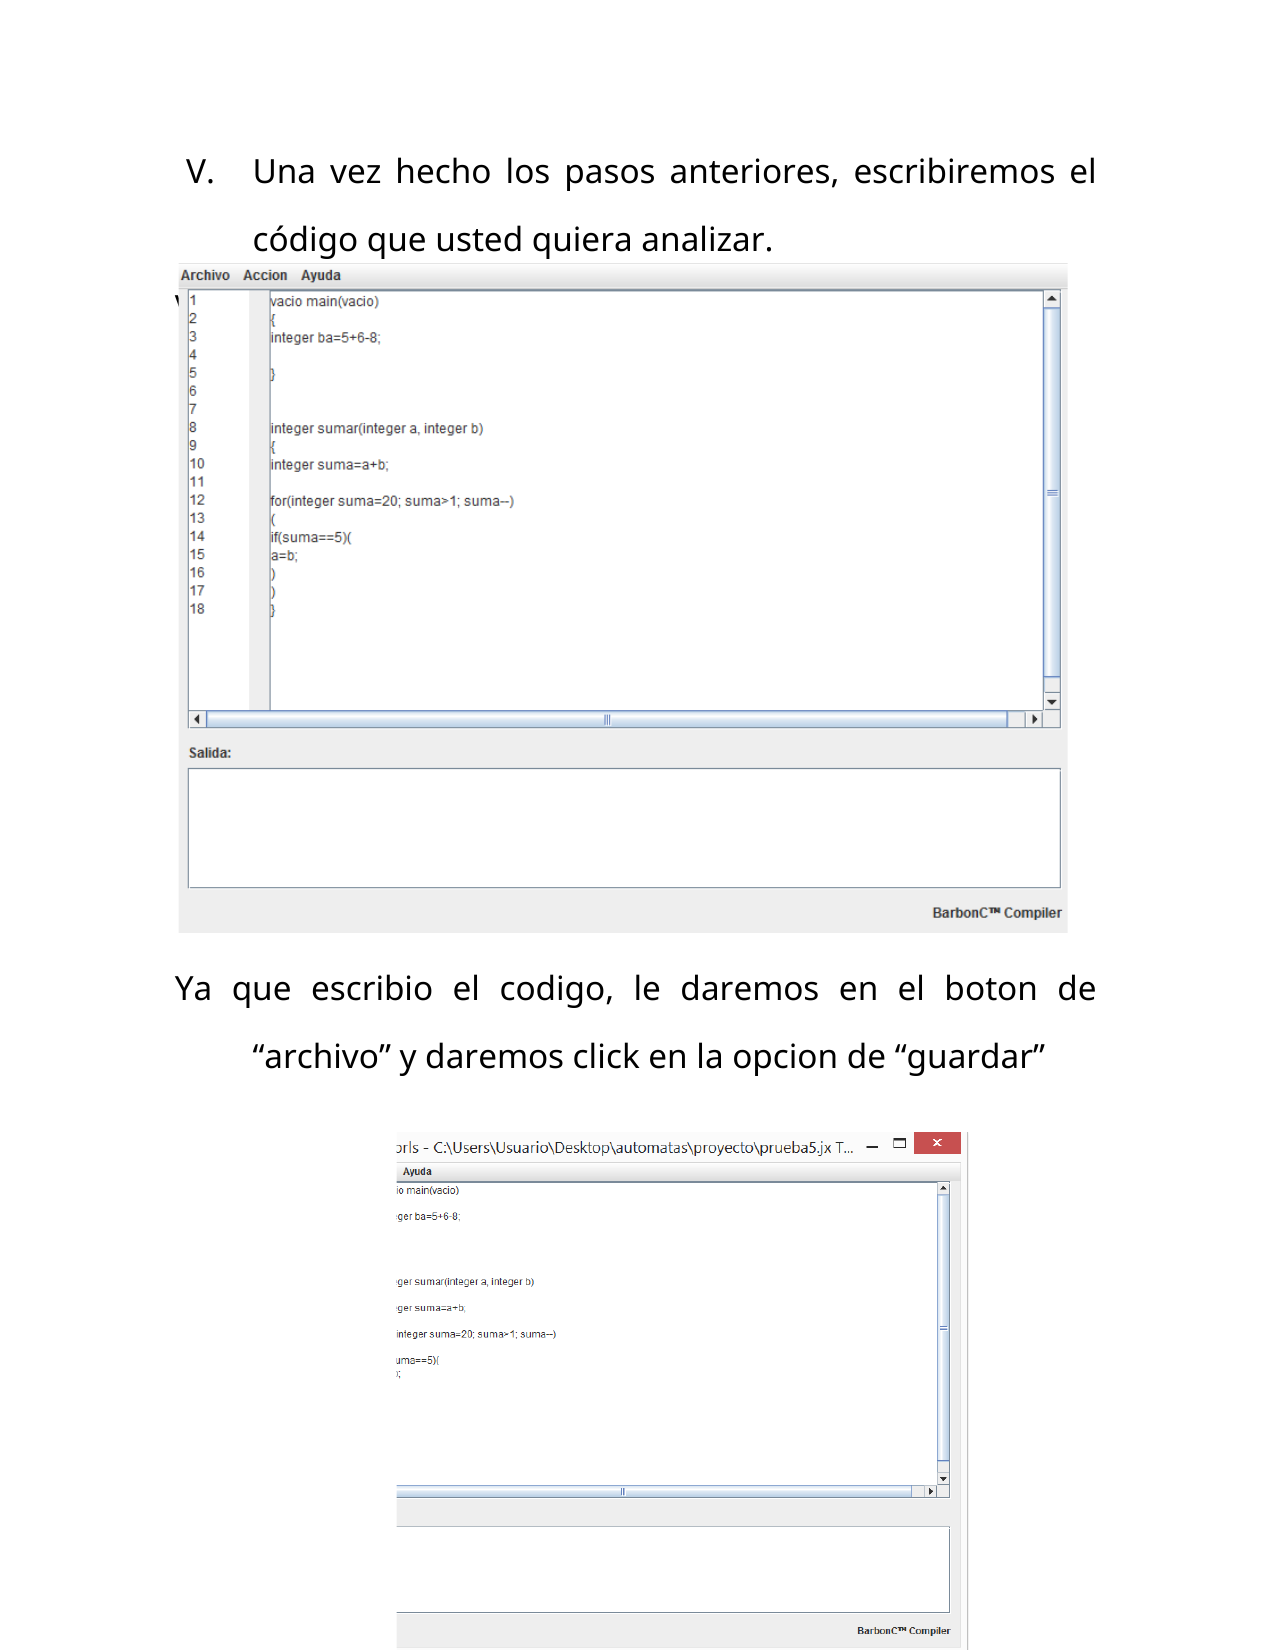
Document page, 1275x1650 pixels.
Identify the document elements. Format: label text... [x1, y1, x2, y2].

list Ya que escribio el codigo, le daremos en el boton de “archivo” y daremos click en la opcion de “guardar” [215, 284, 1098, 1079]
picture [422, 1132, 969, 1650]
list Una vez hecho los pasos anteriores, escribiremos el código que usted quiera analizar. [215, 148, 1098, 261]
